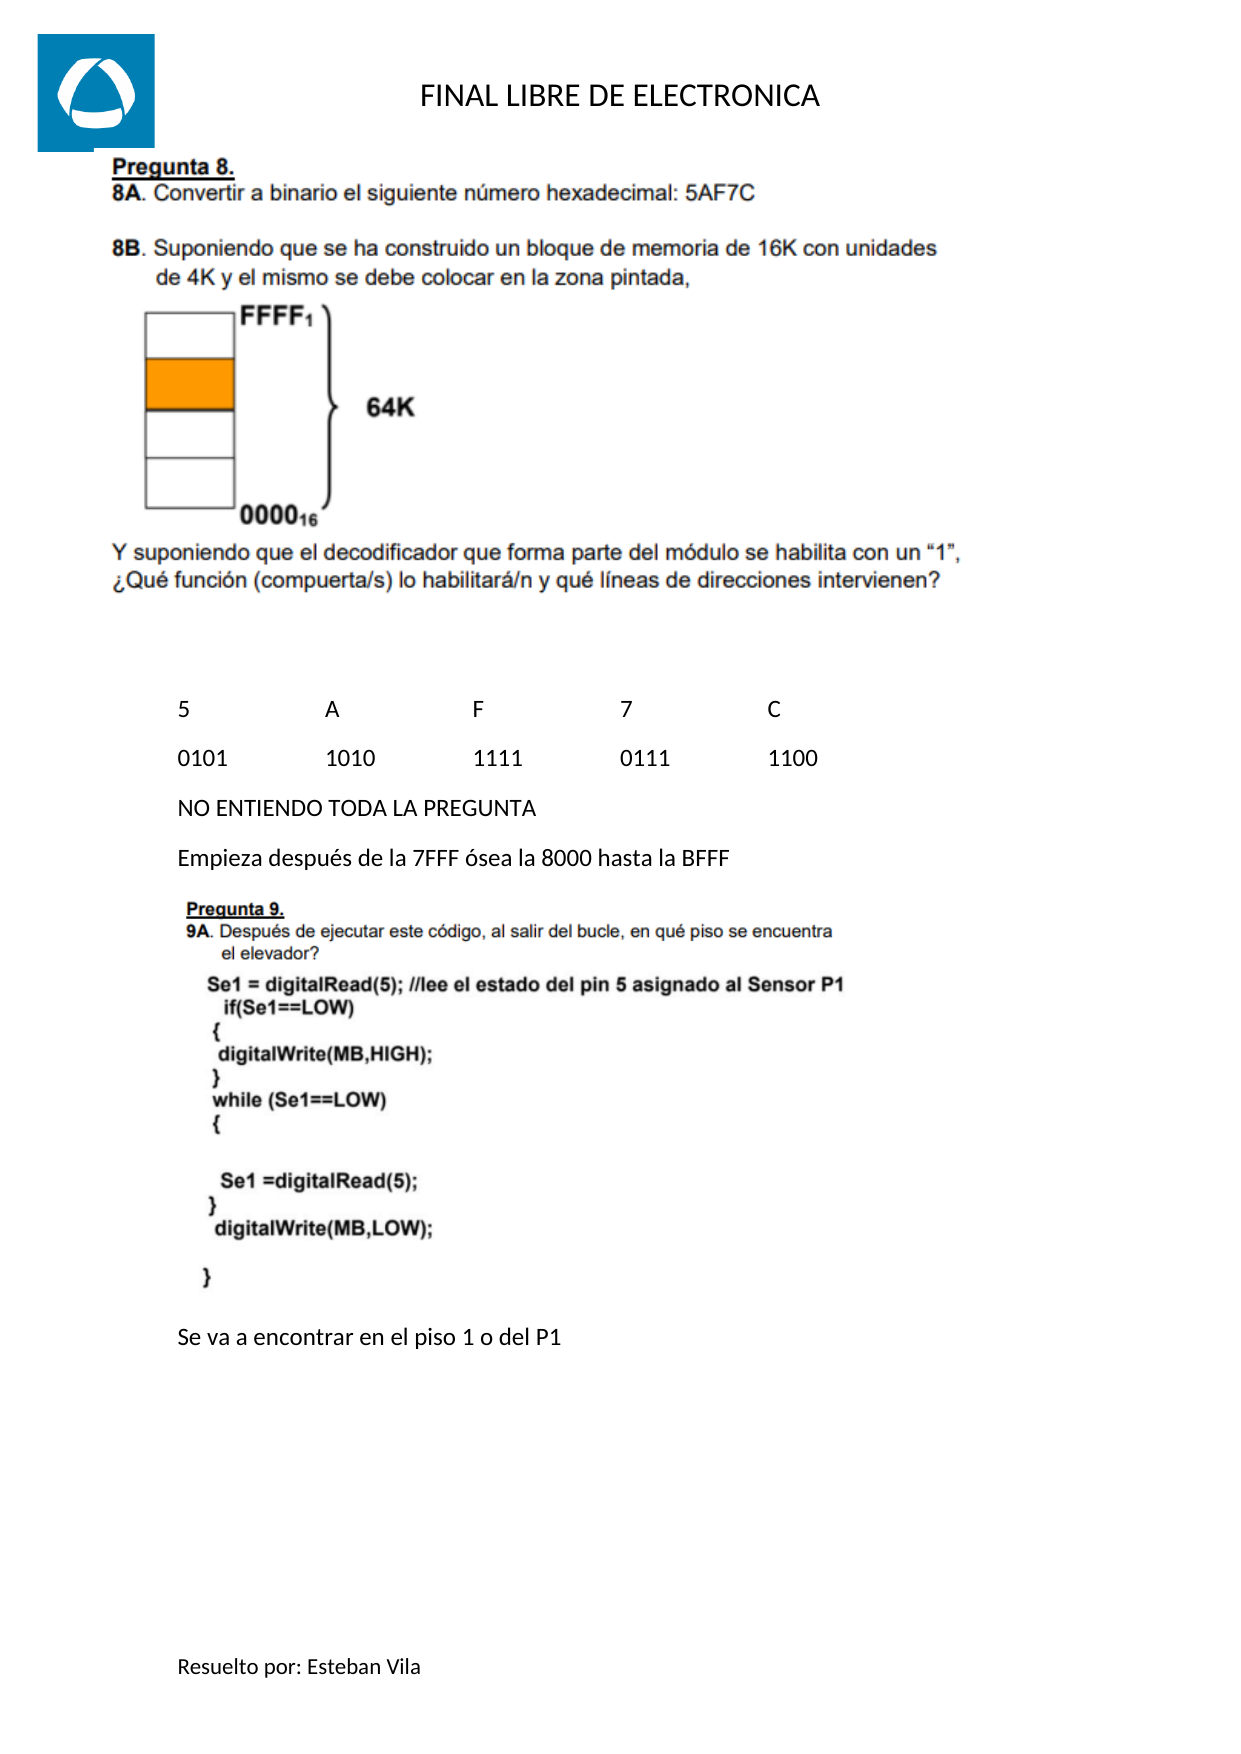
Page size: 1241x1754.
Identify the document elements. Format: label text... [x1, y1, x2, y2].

text 5 A F 7 C [177, 693, 1063, 723]
text Se va a encontrar en el piso 1 o del P1 [177, 1321, 1063, 1352]
picture [99, 60, 134, 113]
text Empieza después de la 7FFF ósea la 8000 hasta la BFFF [177, 842, 1063, 872]
picture [58, 59, 99, 114]
picture [177, 891, 870, 1303]
picture [93, 148, 979, 608]
text NO ENTIENDO TODA LA PREGUNTA [177, 792, 1063, 823]
picture [72, 109, 122, 128]
text 0101 1010 1111 0111 1100 [177, 743, 1063, 773]
